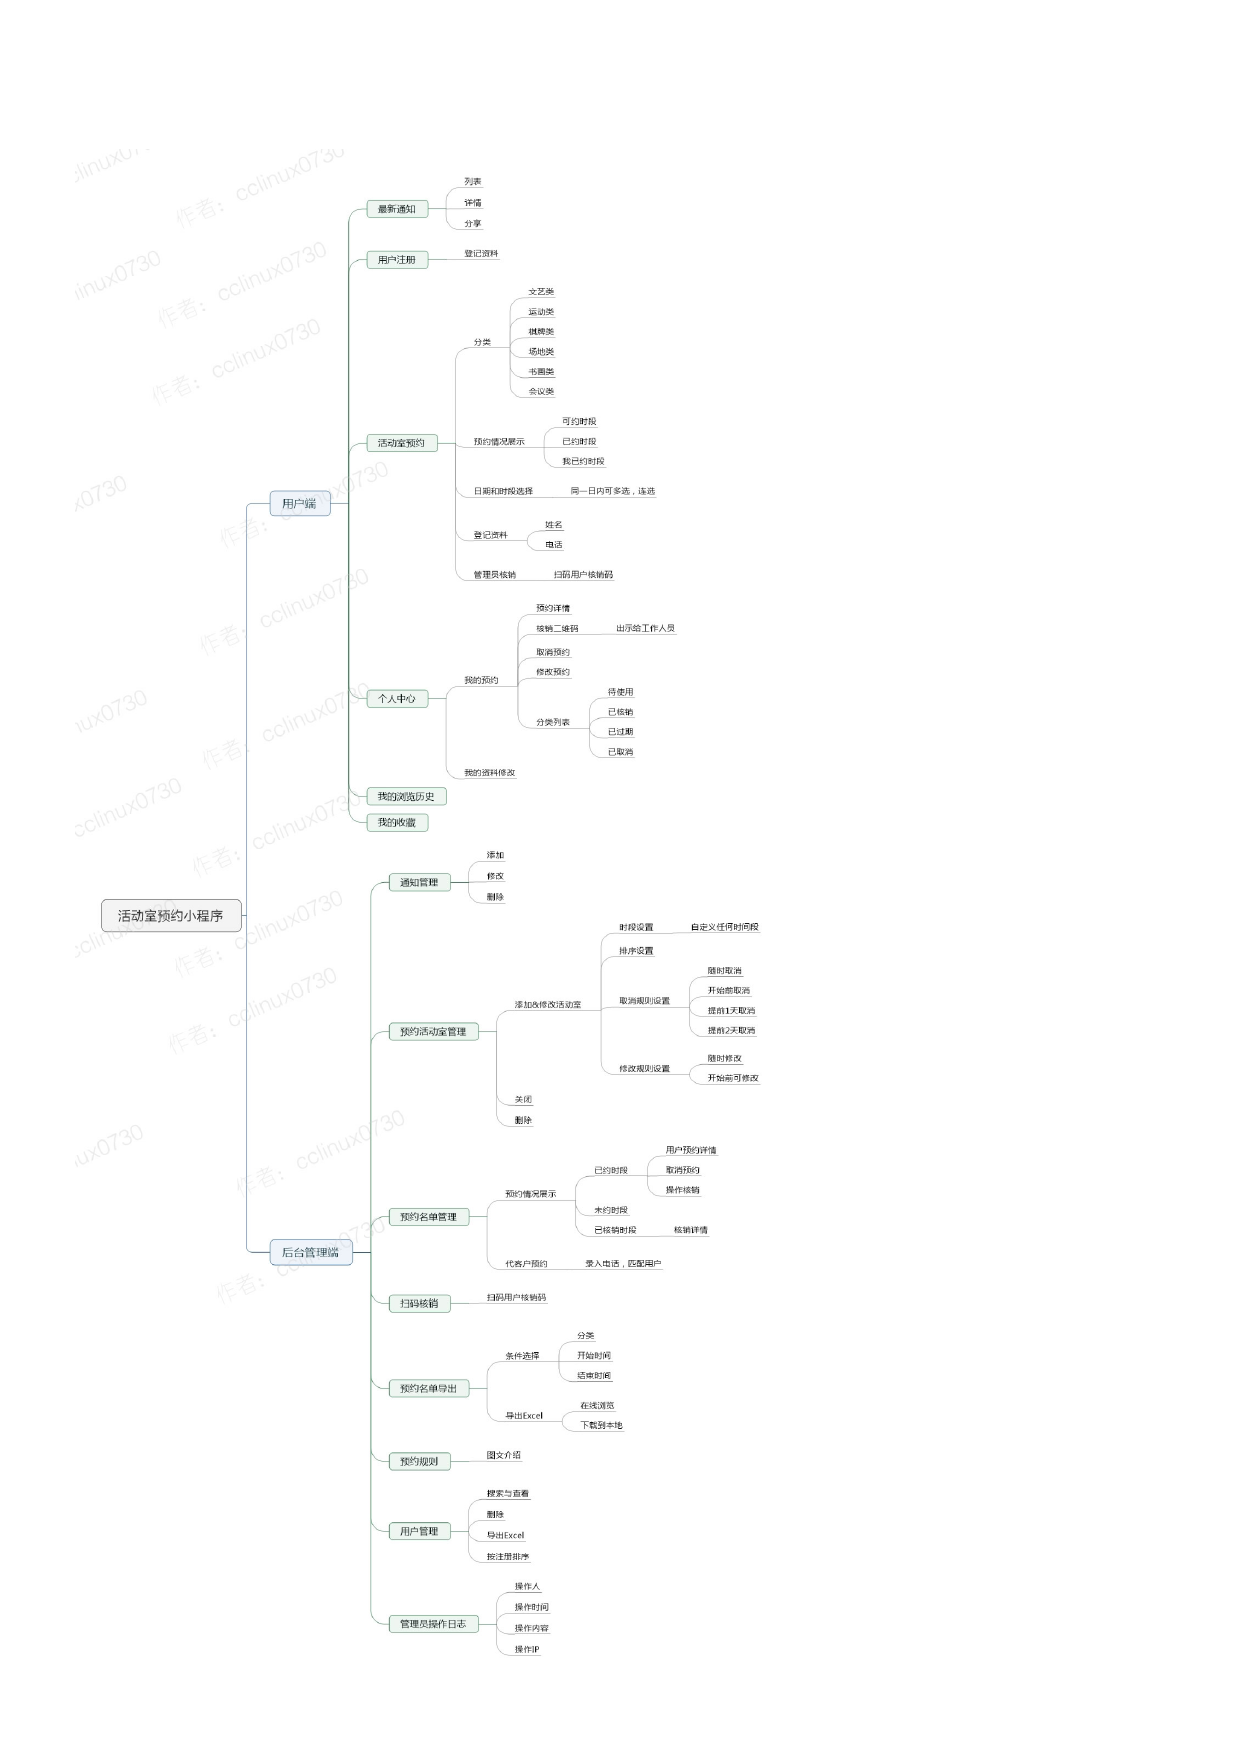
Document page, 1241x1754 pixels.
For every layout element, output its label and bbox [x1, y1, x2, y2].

picture [75, 149, 786, 1678]
